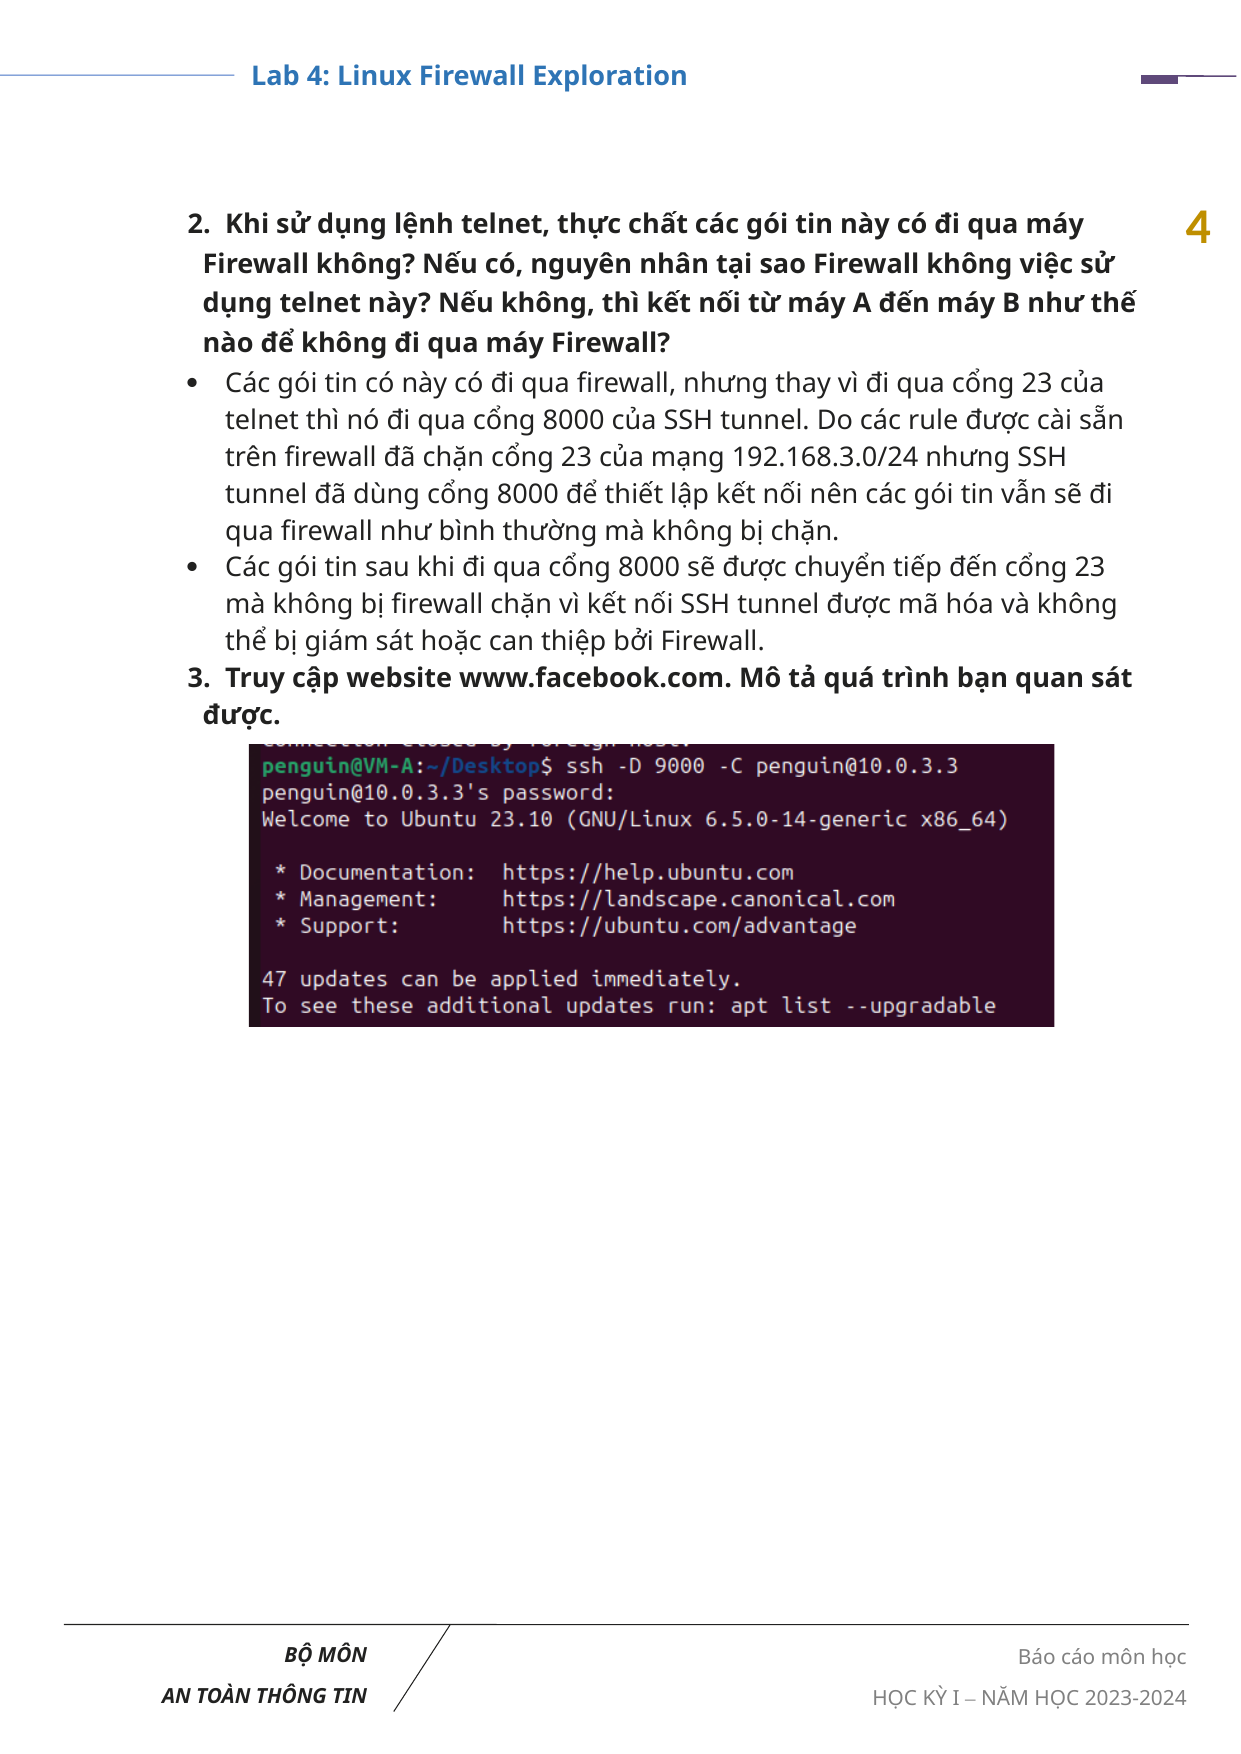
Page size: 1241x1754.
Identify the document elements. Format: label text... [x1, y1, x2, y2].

list Truy cập website www.facebook.com. Mô tả quá trình bạn quan sát được. [187, 658, 1153, 732]
list Các gói tin có này có đi qua firewall, nhưng thay vì đi qua cổng 23 của telnet thì nó đi qua cổng 8000 của SSH tunnel. Do các rule được cài sẵn trên firewall đã chặn cổng 23 của mạng 192.168.3.0/24 nhưng SSH tunnel đã dùng cổng 8000 để thiết lập kết nối nên các gói tin vẫn sẽ đi qua firewall như bình thường mà không bị chặn. [187, 363, 1153, 548]
picture [248, 744, 1055, 1027]
list Các gói tin sau khi đi qua cổng 8000 sẽ được chuyển tiếp đến cổng 23 mà không bị firewall chặn vì kết nối SSH tunnel được mã hóa và không thể bị giám sát hoặc can thiệp bởi Firewall. [187, 548, 1153, 658]
list Khi sử dụng lệnh telnet, thực chất các gói tin này có đi qua máy Firewall không? Nếu có, nguyên nhân tại sao Firewall không việc sử dụng telnet này? Nếu không, thì kết nối từ máy A đến máy B như thế nào để không đi qua máy Firewall? [187, 204, 1153, 361]
